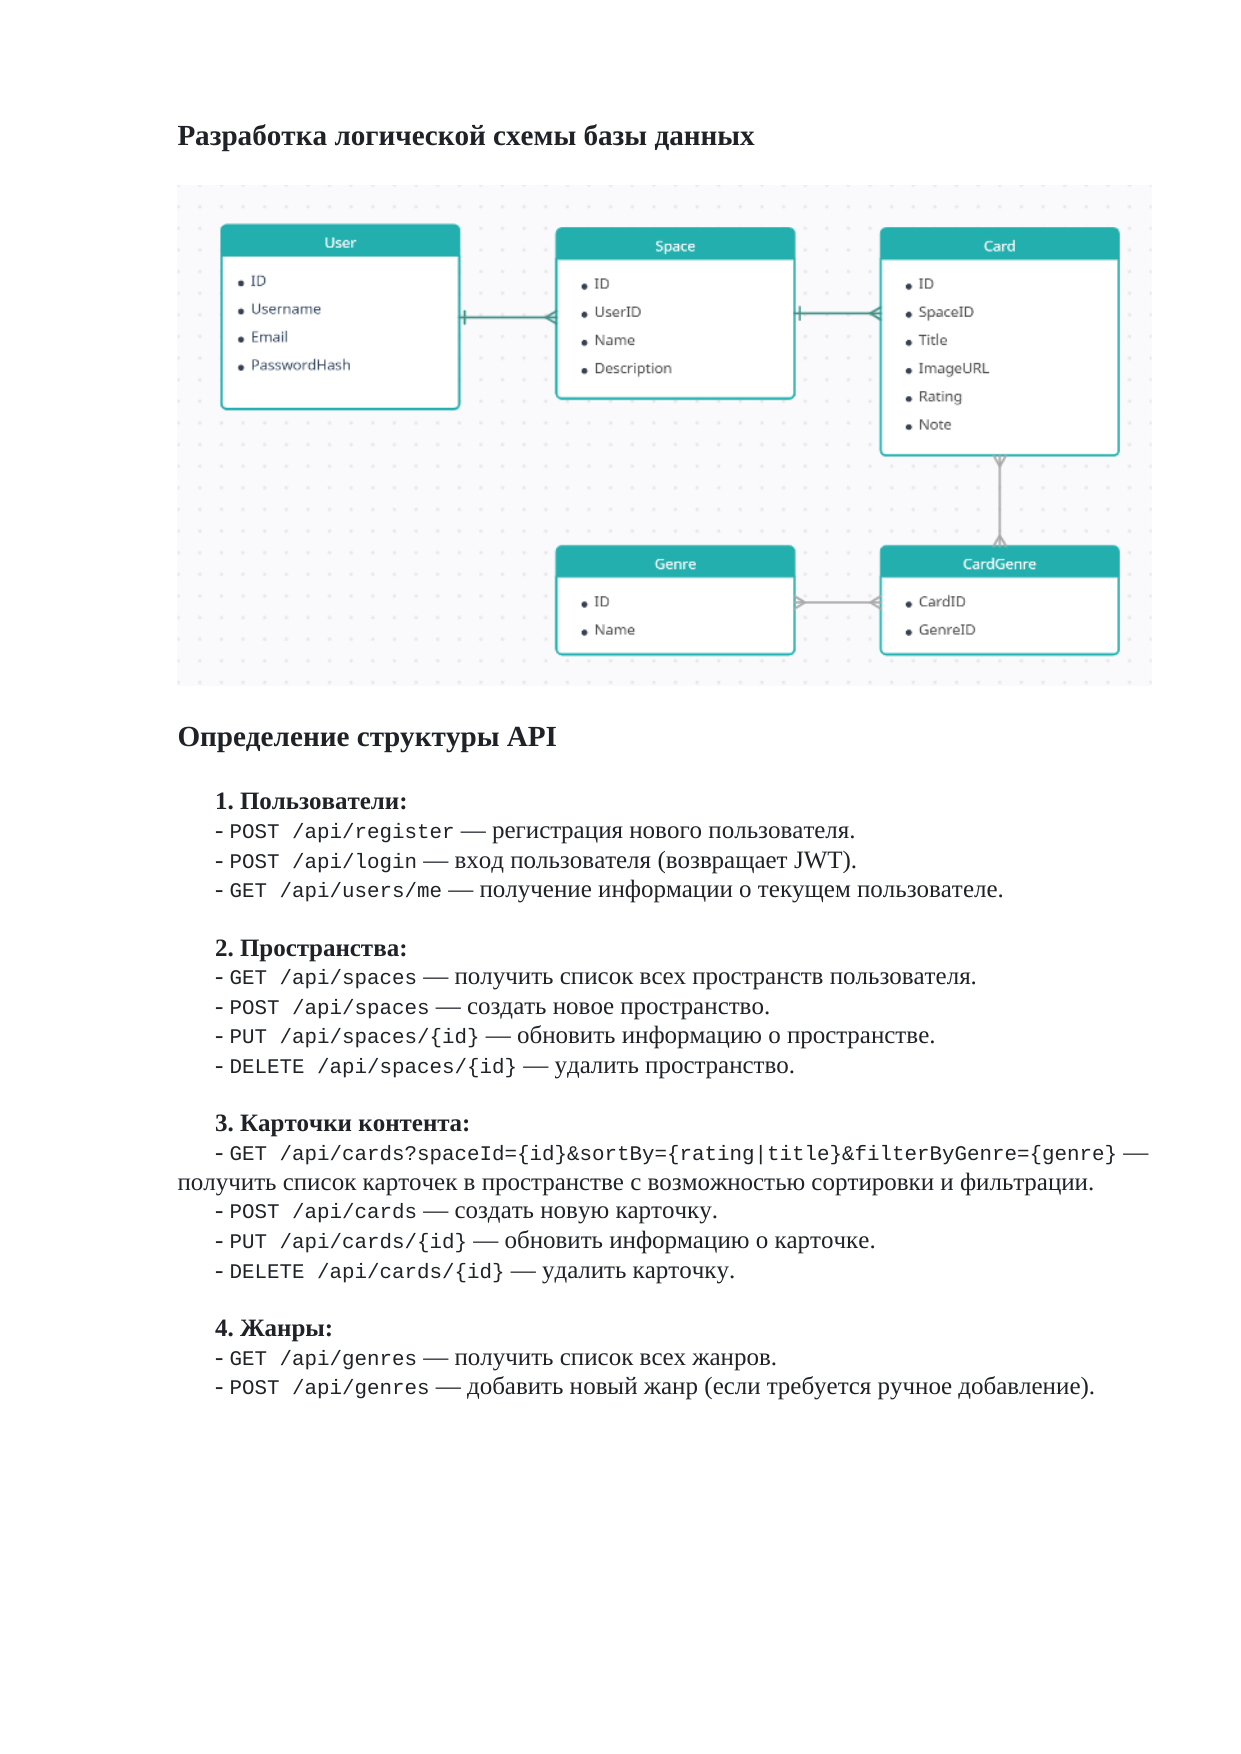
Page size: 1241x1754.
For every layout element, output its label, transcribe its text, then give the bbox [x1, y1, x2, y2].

text - PUT /api/cards/{id} — обновить информацию о карточке. [177, 1225, 1152, 1255]
text - POST /api/register — регистрация нового пользователя. [177, 815, 1152, 845]
text - GET /api/cards?spaceId={id}&sortBy={rating|title}&filterByGenre={genre} — получить список карточек в пространстве с возможностью сортировки и фильтрации. [177, 1137, 1152, 1196]
text 4. Жанры: [177, 1313, 1152, 1342]
text - POST /api/cards — создать новую карточку. [177, 1196, 1152, 1225]
picture [177, 185, 1152, 686]
text - POST /api/genres — добавить новый жанр (если требуется ручное добавление). [177, 1371, 1152, 1401]
text - POST /api/login — вход пользователя (возвращает JWT). [177, 845, 1152, 874]
text 1. Пользователи: [177, 786, 1152, 815]
text - POST /api/spaces — создать новое пространство. [177, 991, 1152, 1021]
text - GET /api/spaces — получить список всех пространств пользователя. [177, 961, 1152, 991]
text - GET /api/users/me — получение информации о текущем пользователе. [177, 874, 1152, 904]
text 2. Пространства: [177, 933, 1152, 961]
text Определение структуры API [177, 719, 1152, 753]
text - DELETE /api/spaces/{id} — удалить пространство. [177, 1050, 1152, 1080]
text - GET /api/genres — получить список всех жанров. [177, 1342, 1152, 1371]
text - PUT /api/spaces/{id} — обновить информацию о пространстве. [177, 1021, 1152, 1050]
text Разработка логической схемы базы данных [177, 118, 1152, 152]
text 3. Карточки контента: [177, 1108, 1152, 1137]
text - DELETE /api/cards/{id} — удалить карточку. [177, 1255, 1152, 1284]
